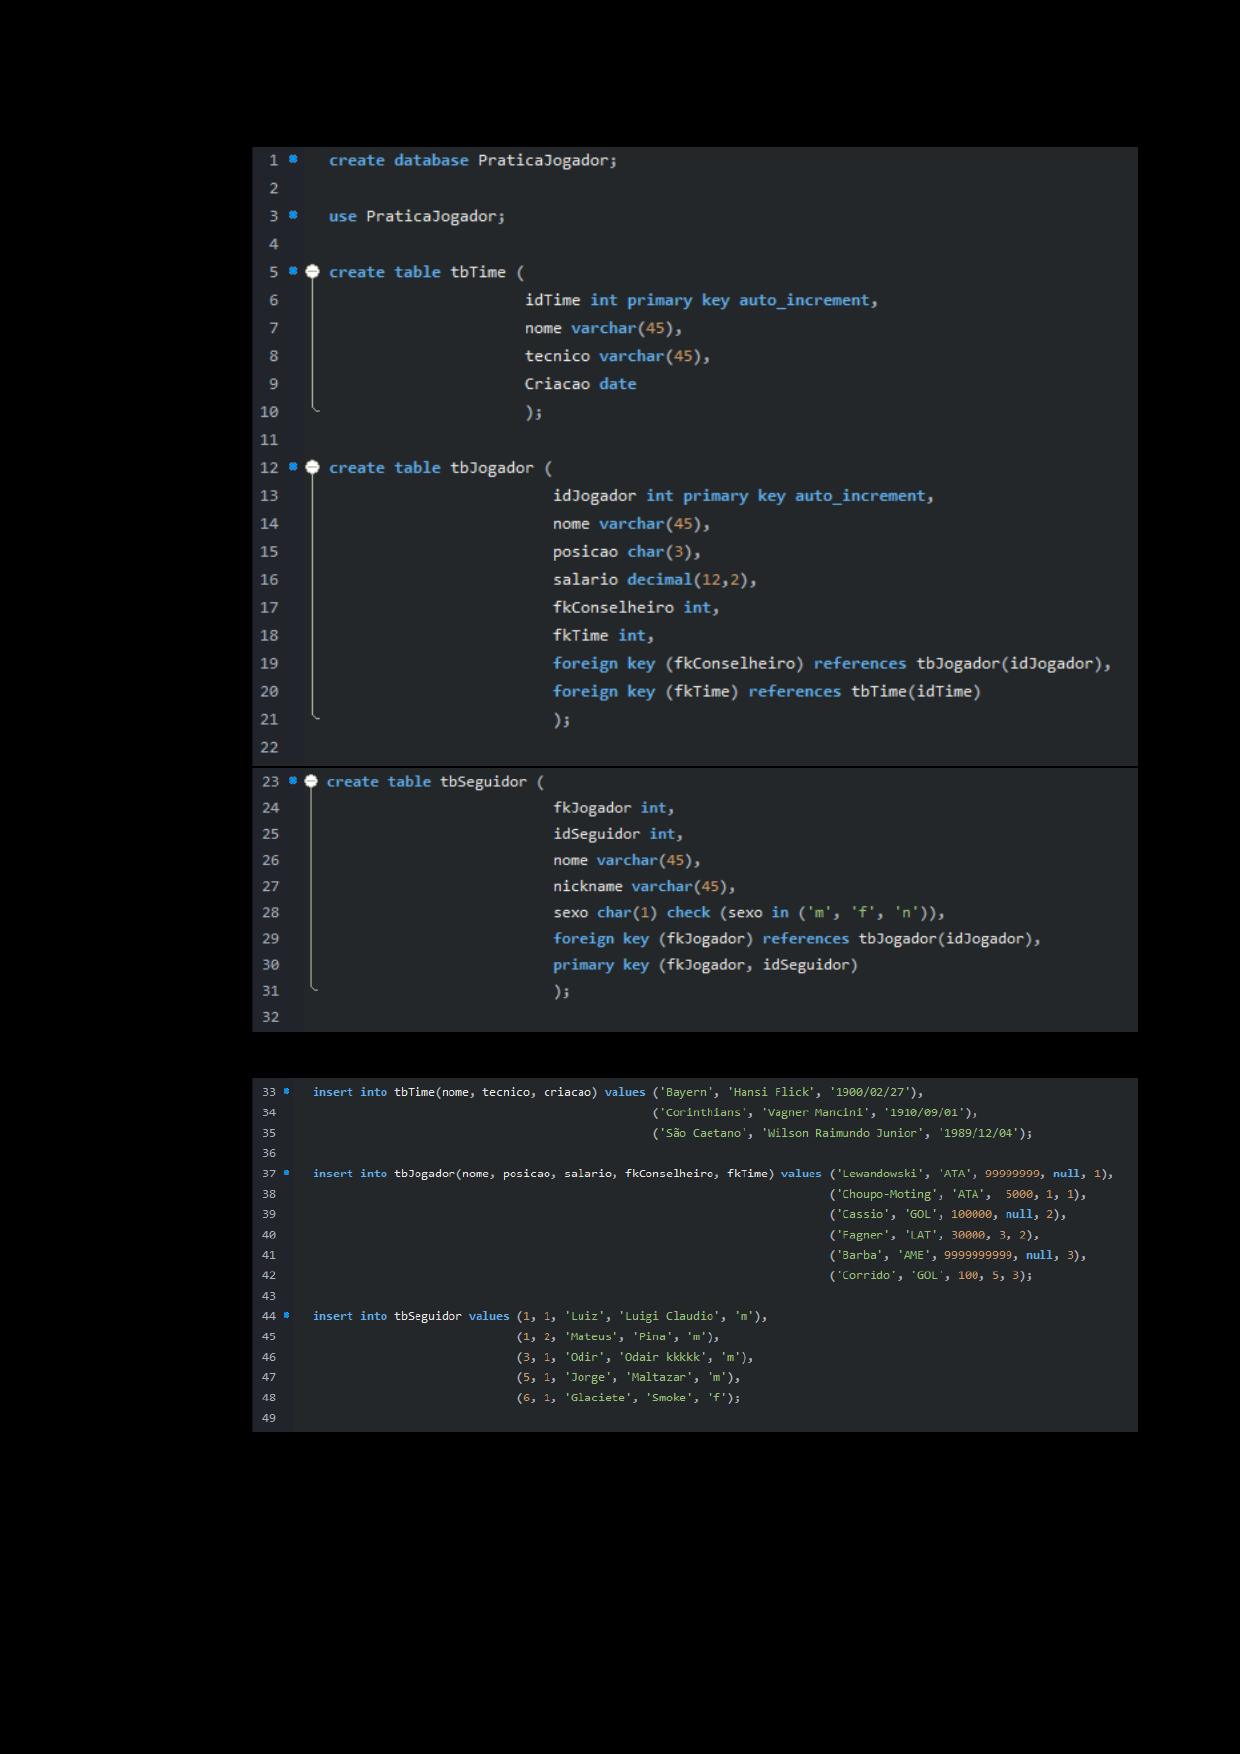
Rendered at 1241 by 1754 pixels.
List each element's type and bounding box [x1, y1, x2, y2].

picture [252, 147, 1138, 766]
picture [252, 768, 1138, 1032]
picture [252, 1078, 1138, 1432]
